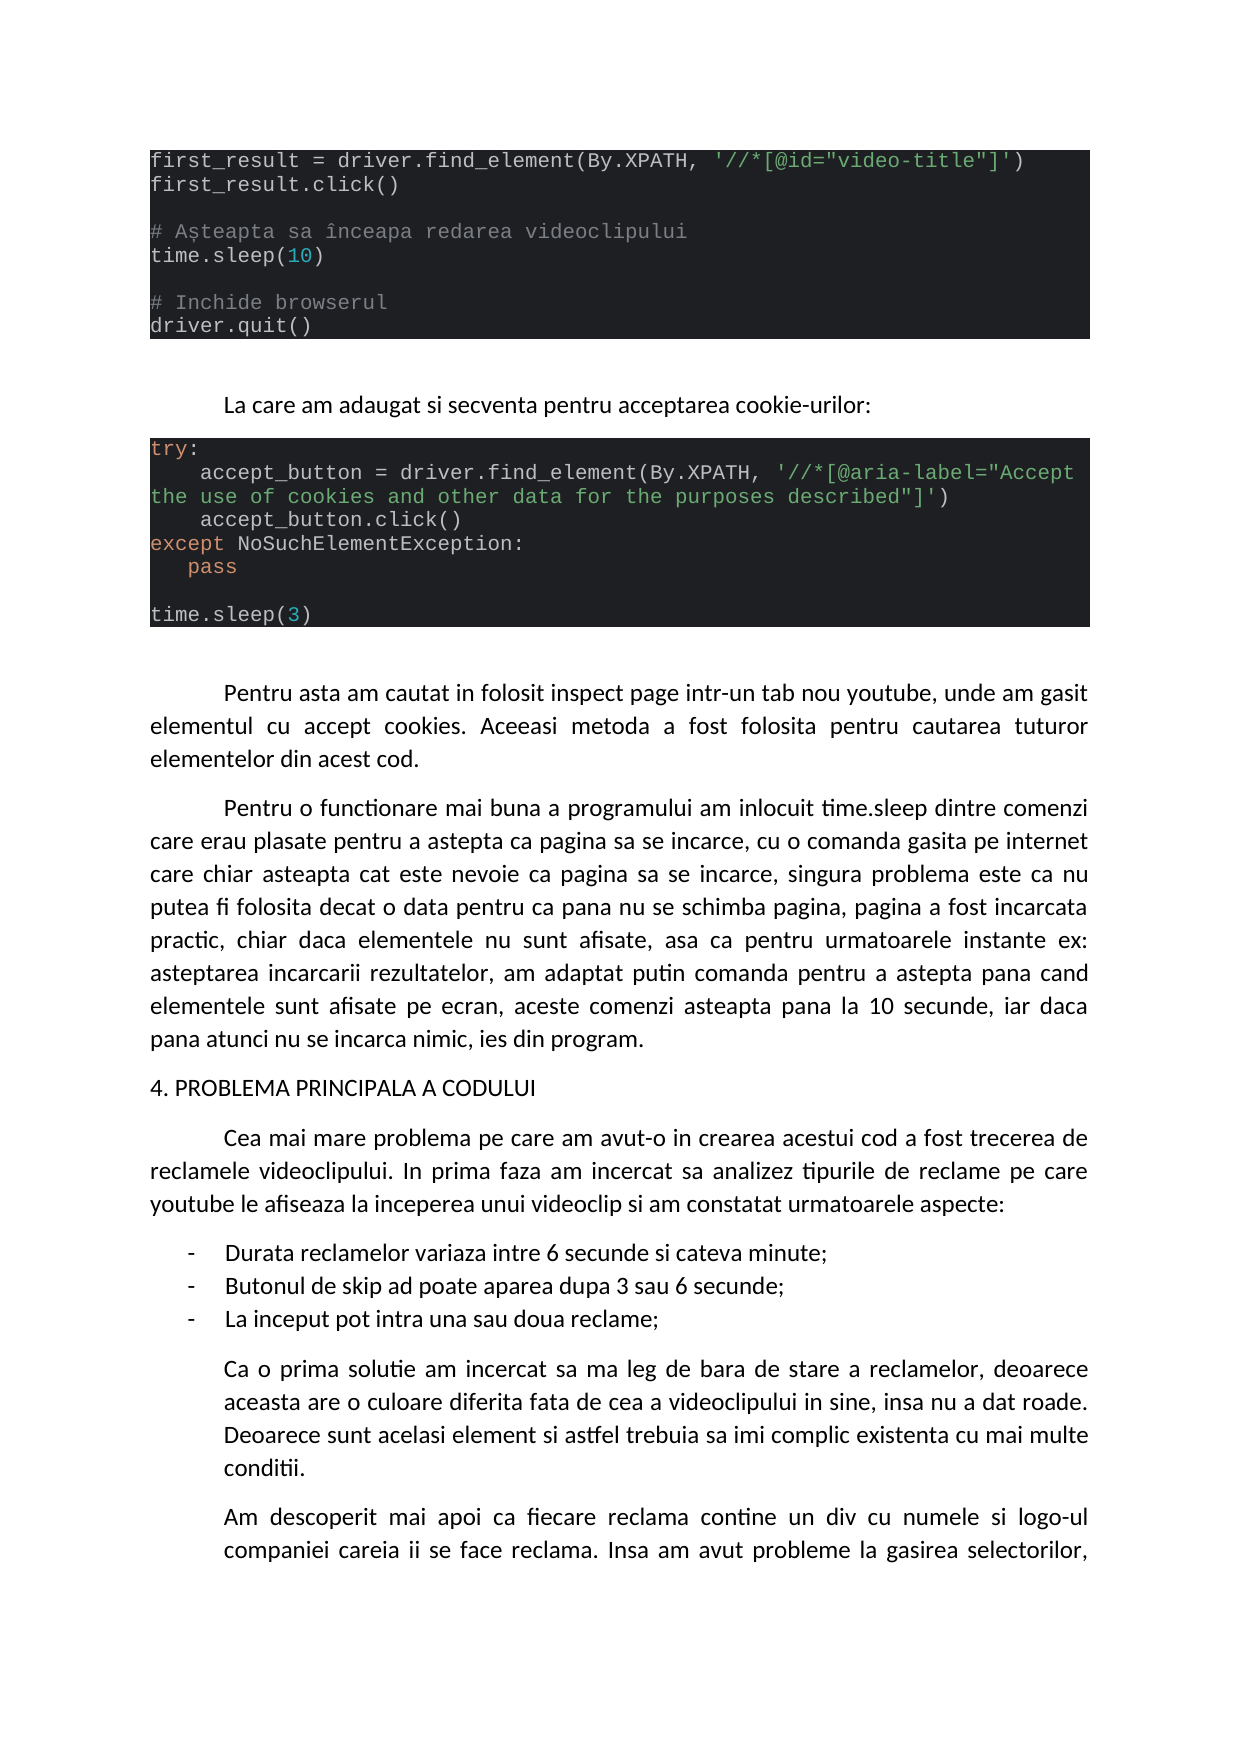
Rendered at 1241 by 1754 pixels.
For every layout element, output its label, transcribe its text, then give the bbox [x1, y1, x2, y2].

list Butonul de skip ad poate aparea dupa 3 sau 6 secunde; [187, 1270, 1090, 1301]
text Ca o prima solutie am incercat sa ma leg de bara de stare a reclamelor, deoarece aceasta are o culoare diferita fata de cea a videoclipului in sine, insa nu a dat roade. Deoarece sunt acelasi element si astfel trebuia sa imi complic existenta cu mai multe conditii. [224, 1353, 1090, 1482]
text try: accept_button = driver.find_element(By.XPATH, '//*[@aria-label="Accept the use of cookies and other data for the purposes described"]') accept_button.click() except NoSuchElementException: pass time.sleep(3) [150, 438, 1090, 627]
list La inceput pot intra una sau doua reclame; [187, 1303, 1090, 1334]
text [224, 1501, 1090, 1565]
text Pentru o functionare mai buna a programului am inlocuit time.sleep dintre comenzi care erau plasate pentru a astepta ca pagina sa se incarce, cu o comanda gasita pe internet care chiar asteapta cat este nevoie ca pagina sa se incarce, singura problema este ca nu putea fi folosita decat o data pentru ca pana nu se schimba pagina, pagina a fost incarcata practic, chiar daca elementele nu sunt afisate, asa ca pentru urmatoarele instante ex: asteptarea incarcarii rezultatelor, am adaptat putin comanda pentru a astepta pana cand elementele sunt afisate pe ecran, aceste comenzi asteapta pana la 10 secunde, iar daca pana atunci nu se incarca nimic, ies din program. [150, 792, 1090, 1053]
text Cea mai mare problema pe care am avut-o in crearea acestui cod a fost trecerea de reclamele videoclipului. In prima faza am incercat sa analizez tipurile de reclame pe care youtube le afiseaza la inceperea unui videoclip si am constatat urmatoarele aspecte: [150, 1122, 1090, 1218]
text 4. PROBLEMA PRINCIPALA A CODULUI [150, 1072, 1090, 1103]
text La care am adaugat si secventa pentru acceptarea cookie-urilor: [150, 389, 1090, 419]
list Durata reclamelor variaza intre 6 secunde si cateva minute; [187, 1237, 1090, 1268]
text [150, 150, 1090, 339]
text Pentru asta am cautat in folosit inspect page intr-un tab nou youtube, unde am gasit elementul cu accept cookies. Aceeasi metoda a fost folosita pentru cautarea tuturor elementelor din acest cod. [150, 677, 1090, 773]
